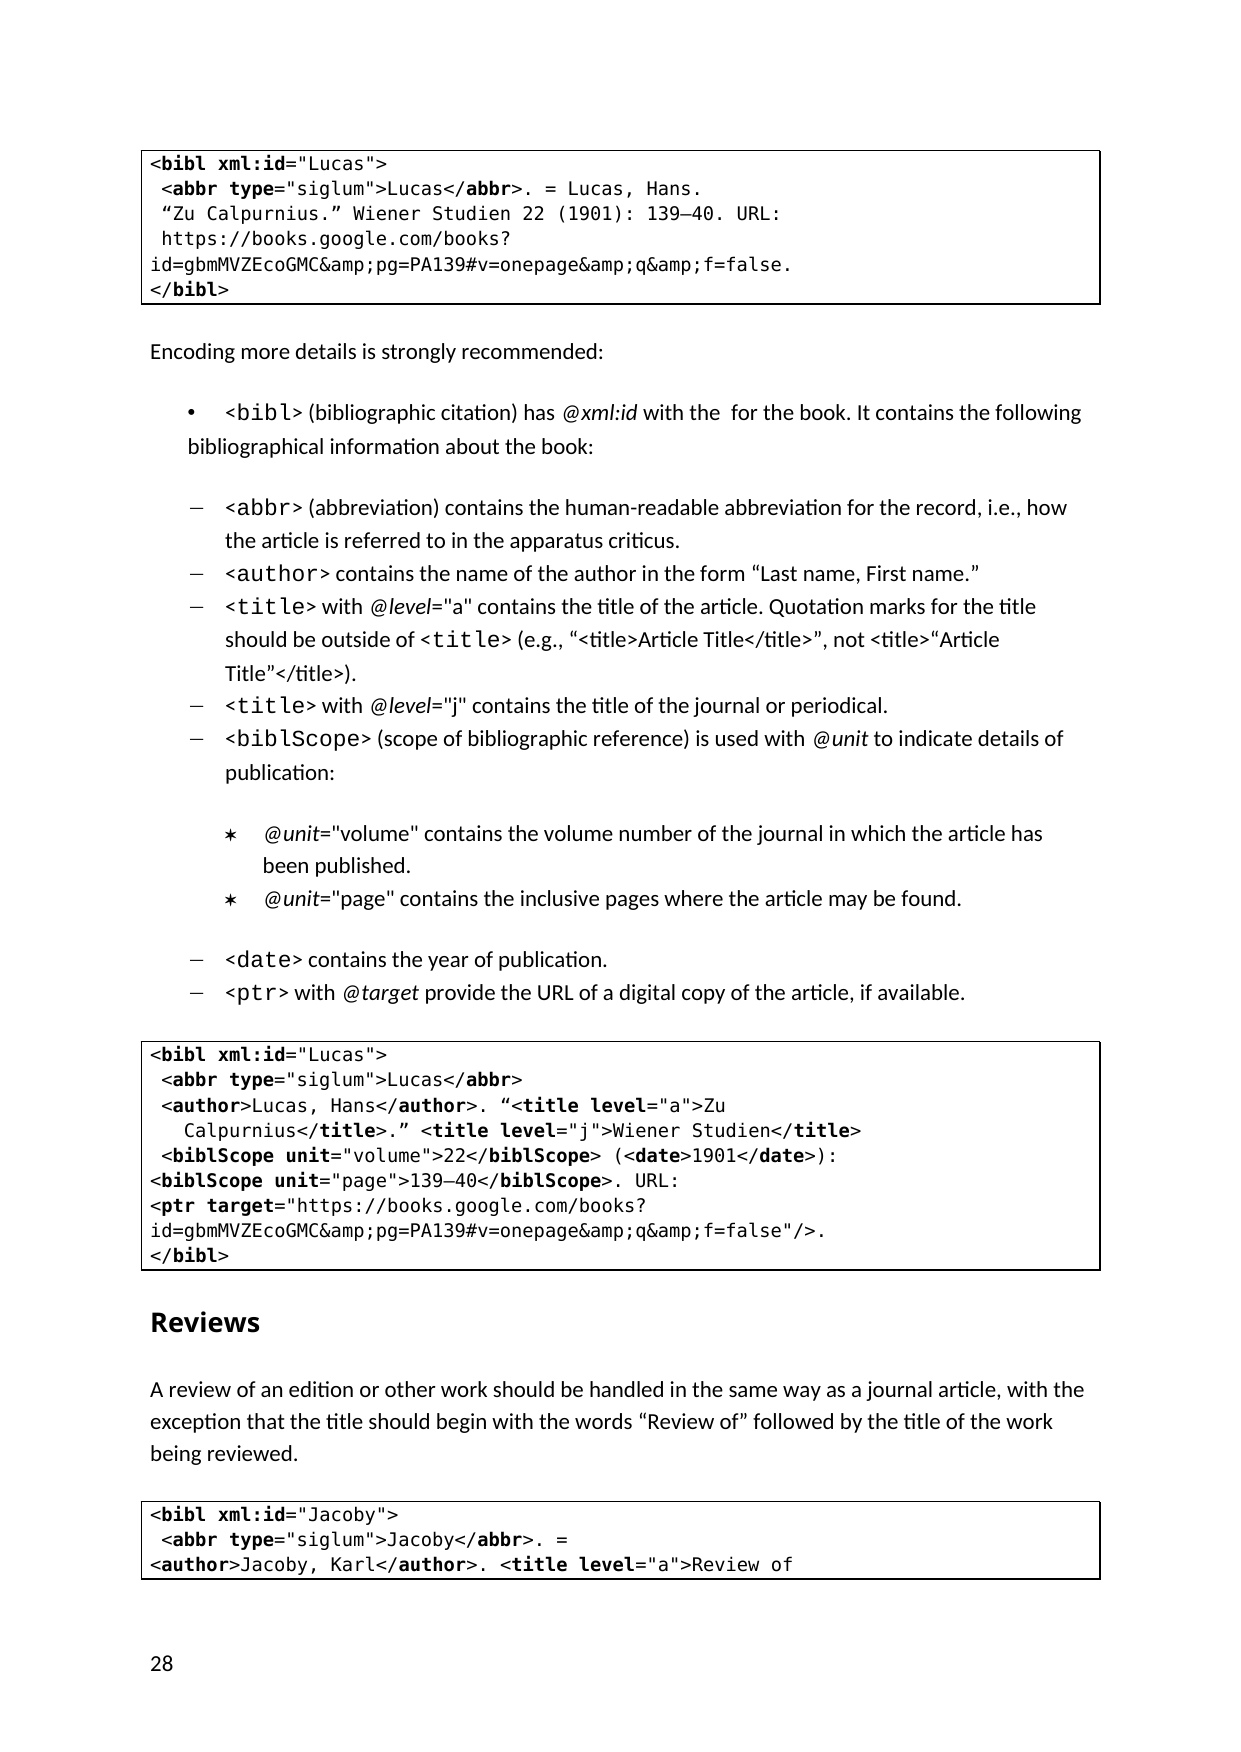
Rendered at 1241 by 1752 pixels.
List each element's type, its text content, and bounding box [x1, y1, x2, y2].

list <author> contains the name of the author in the form “Last name, First name.” [187, 559, 1090, 588]
list @unit="page" contains the inclusive pages where the article may be found. [225, 884, 1090, 912]
text Encoding more details is strongly recommended: [150, 337, 1090, 365]
list @unit="volume" contains the volume number of the journal in which the article has been published. [225, 819, 1090, 879]
list <abbr> (abbreviation) contains the human-readable abbreviation for the record, i.e., how the article is referred to in the apparatus criticus. [187, 493, 1090, 554]
list <date> contains the year of publication. [187, 945, 1090, 974]
list <bibl> (bibliographic citation) has @xml:id with the machine-readable abbreviation for the book. It contains the following bibliographical information about the book: [187, 398, 1090, 460]
list <biblScope> (scope of bibliographic reference) is used with @unit to indicate details of publication: [187, 724, 1090, 786]
list <ptr> with @target provide the URL of a digital copy of the article, if available. [187, 978, 1090, 1008]
list <title> with @level="j" contains the title of the journal or periodical. [187, 691, 1090, 720]
text <bibl xml:id="Lucas"> <abbr type="siglum">Lucas</abbr> <author>Lucas, Hans</author>. “<title level="a">Zu Calpurnius</title>.” <title level="j">Wiener Studien</title> <biblScope unit="volume">22</biblScope> (<date>1901</date>): <biblScope unit="page">139–40</biblScope>. URL: <ptr target="https://books.google.com/books?id=gbmMVZEcoGMC&amp;pg=PA139#v=onepage&amp;q&amp;f=false"/>. </bibl> [142, 1042, 1099, 1269]
list <title> with @level="a" contains the title of the article. Quotation marks for the title should be outside of <title> (e.g., “<title>Article Title</title>”, not <title>“Article Title”</title>). [187, 592, 1090, 687]
text A review of an edition or other work should be handled in the same way as a journal article, with the exception that the title should begin with the words “Review of” followed by the title of the work being reviewed. [150, 1375, 1090, 1468]
